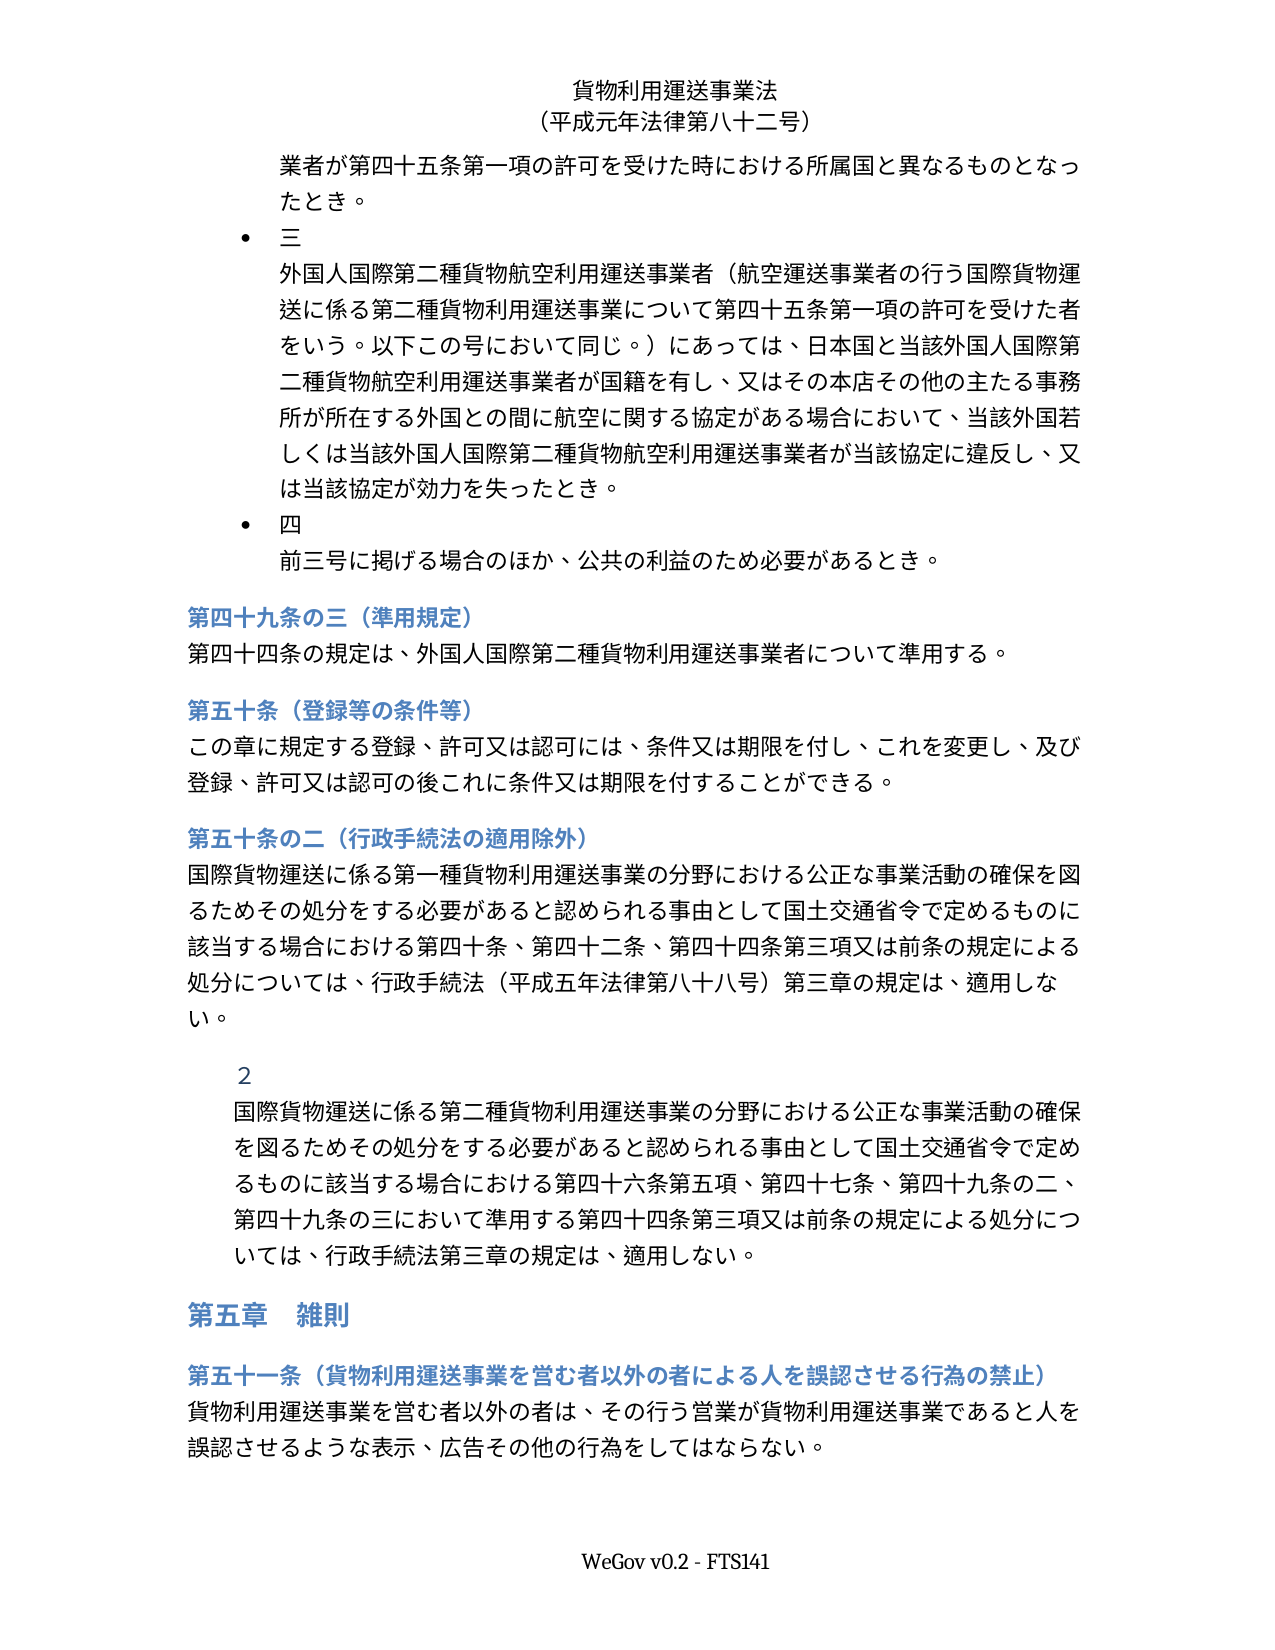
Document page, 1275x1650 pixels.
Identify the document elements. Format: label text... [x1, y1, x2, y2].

text 貨物利用運送事業を営む者以外の者は、その行う営業が貨物利用運送事業であると人を誤認させるような表示、広告その他の行為をしてはならない。 [187, 1396, 1087, 1463]
text 国際貨物運送に係る第二種貨物利用運送事業の分野における公正な事業活動の確保を図るためその処分をする必要があると認められる事由として国土交通省令で定めるものに該当する場合における第四十六条第五項、第四十七条、第四十九条の二、第四十九条の三において準用する第四十四条第三項又は前条の規定による処分については、行政手続法第三章の規定は、適用しない。 [233, 1096, 1087, 1271]
text 第四十四条の規定は、外国人国際第二種貨物利用運送事業者について準用する。 [187, 638, 1087, 669]
text この章に規定する登録、許可又は認可には、条件又は期限を付し、これを変更し、及び登録、許可又は認可の後これに条件又は期限を付することができる。 [187, 731, 1087, 798]
subtitle 第五章 雑則 [187, 1296, 1087, 1333]
subtitle 第五十条の二（行政手続法の適用除外） [187, 823, 1087, 855]
subtitle 第五十一条（貨物利用運送事業を営む者以外の者による人を誤認させる行為の禁止） [187, 1359, 1087, 1391]
text 国際貨物運送に係る第一種貨物利用運送事業の分野における公正な事業活動の確保を図るためその処分をする必要があると認められる事由として国土交通省令で定めるものに該当する場合における第四十条、第四十二条、第四十四条第三項又は前条の規定による処分については、行政手続法（平成五年法律第八十八号）第三章の規定は、適用しない。 [187, 859, 1087, 1034]
list 三 外国人国際第二種貨物航空利用運送事業者（航空運送事業者の行う国際貨物運送に係る第二種貨物利用運送事業について第四十五条第一項の許可を受けた者をいう。以下この号において同じ。）にあっては、日本国と当該外国人国際第二種貨物航空利用運送事業者が国籍を有し、又はその本店その他の主たる事務所が所在する外国との間に航空に関する協定がある場合において、当該外国若しくは当該外国人国際第二種貨物航空利用運送事業者が当該協定に違反し、又は当該協定が効力を失ったとき。 [242, 222, 1087, 505]
subtitle 第五十条（登録等の条件等） [187, 695, 1087, 726]
list 四 前三号に掲げる場合のほか、公共の利益のため必要があるとき。 [242, 509, 1087, 577]
subtitle 第四十九条の三（準用規定） [187, 602, 1087, 633]
subtitle ２ [233, 1060, 1087, 1091]
